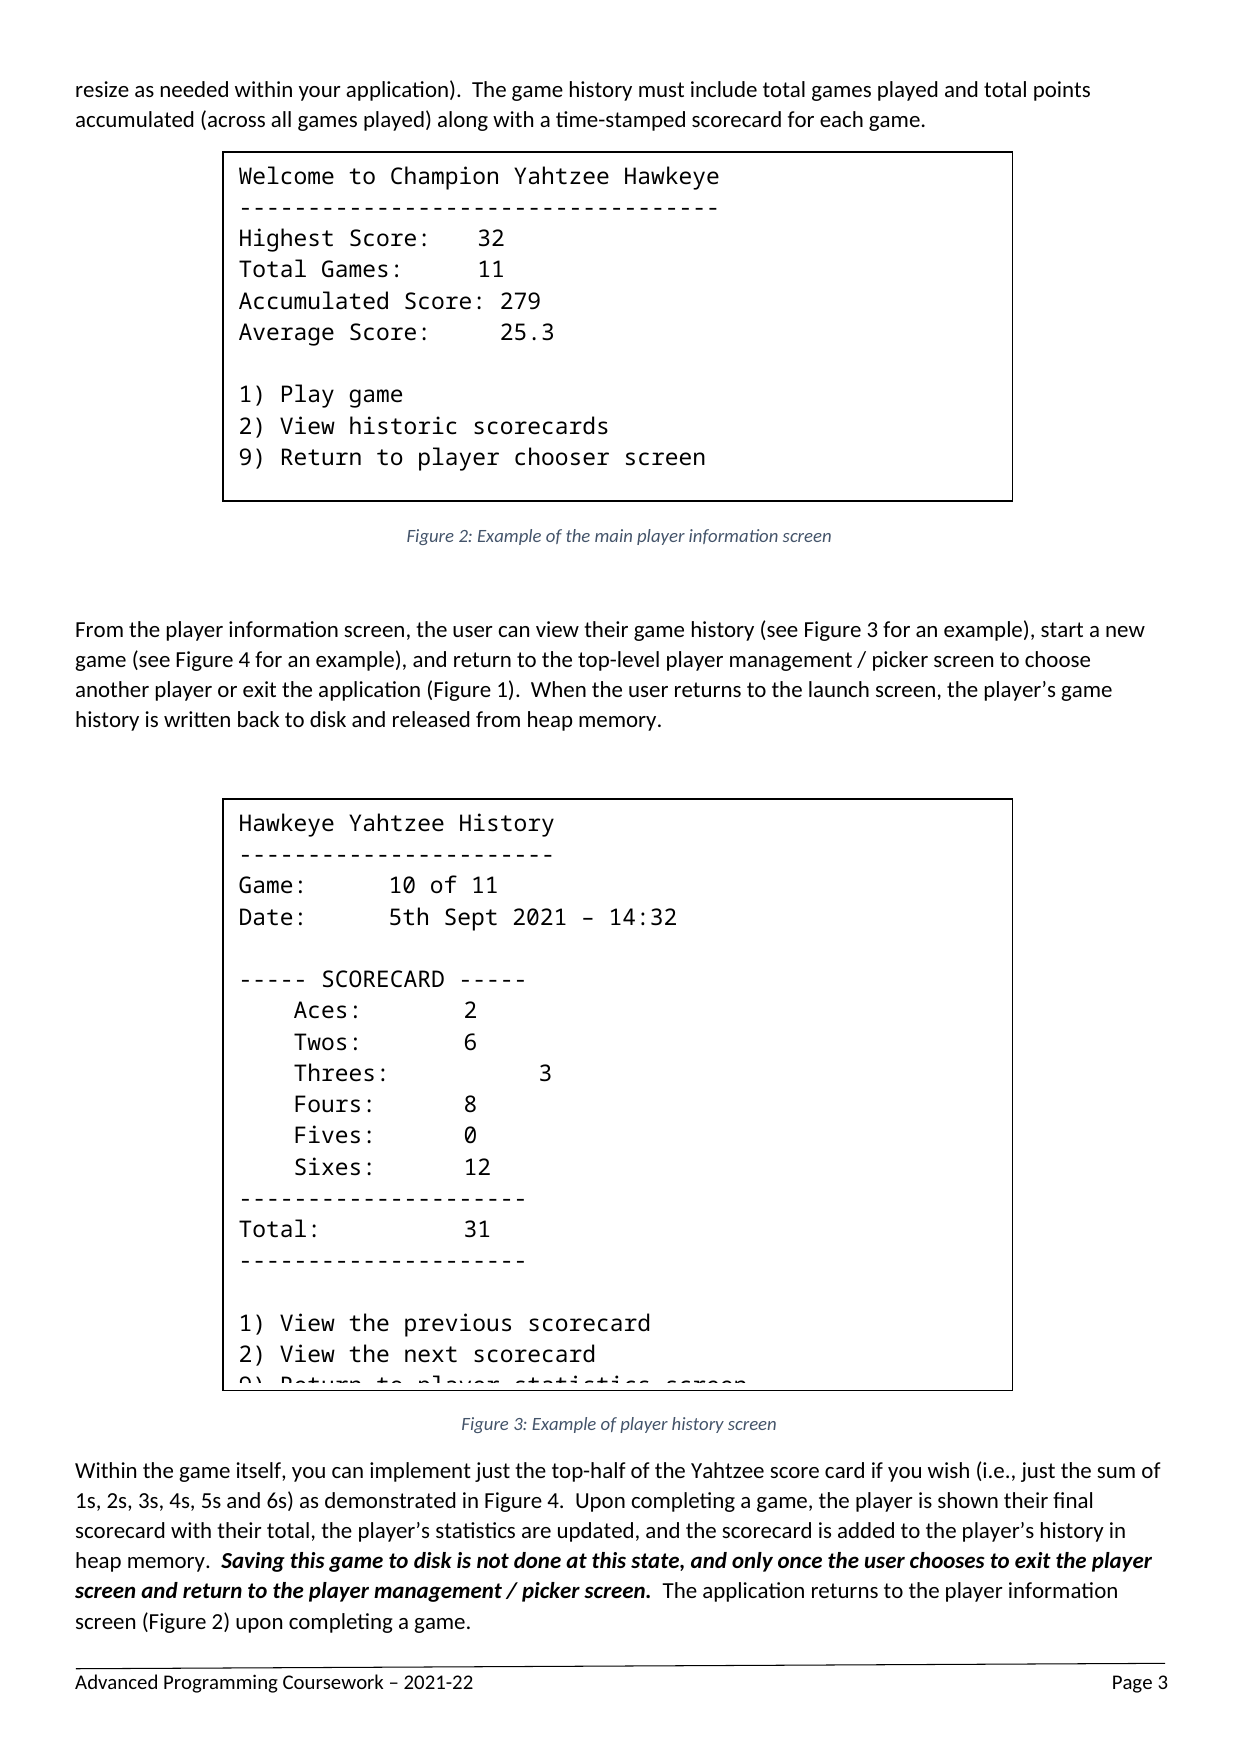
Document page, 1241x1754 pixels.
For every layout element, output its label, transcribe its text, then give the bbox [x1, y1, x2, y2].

text From the player information screen, the user can view their game history (see Figure 3 for an example), start a new game (see Figure 4 for an example), and return to the top-level player management / picker screen to choose another player or exit the application (Figure 1). When the user returns to the launch screen, the player’s game history is written back to disk and released from heap memory. [75, 615, 1165, 733]
text Figure 2: Example of the main player information screen [75, 524, 1165, 547]
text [75, 75, 1165, 133]
text Figure 3: Example of player history screen [75, 1412, 1165, 1435]
text Within the game itself, you can implement just the top-half of the Yahtzee score card if you wish (i.e., just the sum of 1s, 2s, 3s, 4s, 5s and 6s) as demonstrated in Figure 4. Upon completing a game, the player is shown their final scorecard with their total, the player’s statistics are updated, and the scorecard is added to the player’s history in heap memory. Saving this game to disk is not done at this state, and only once the user chooses to exit the player screen and return to the player management / picker screen. The application returns to the player information screen (Figure 2) upon completing a game. [75, 1456, 1165, 1635]
